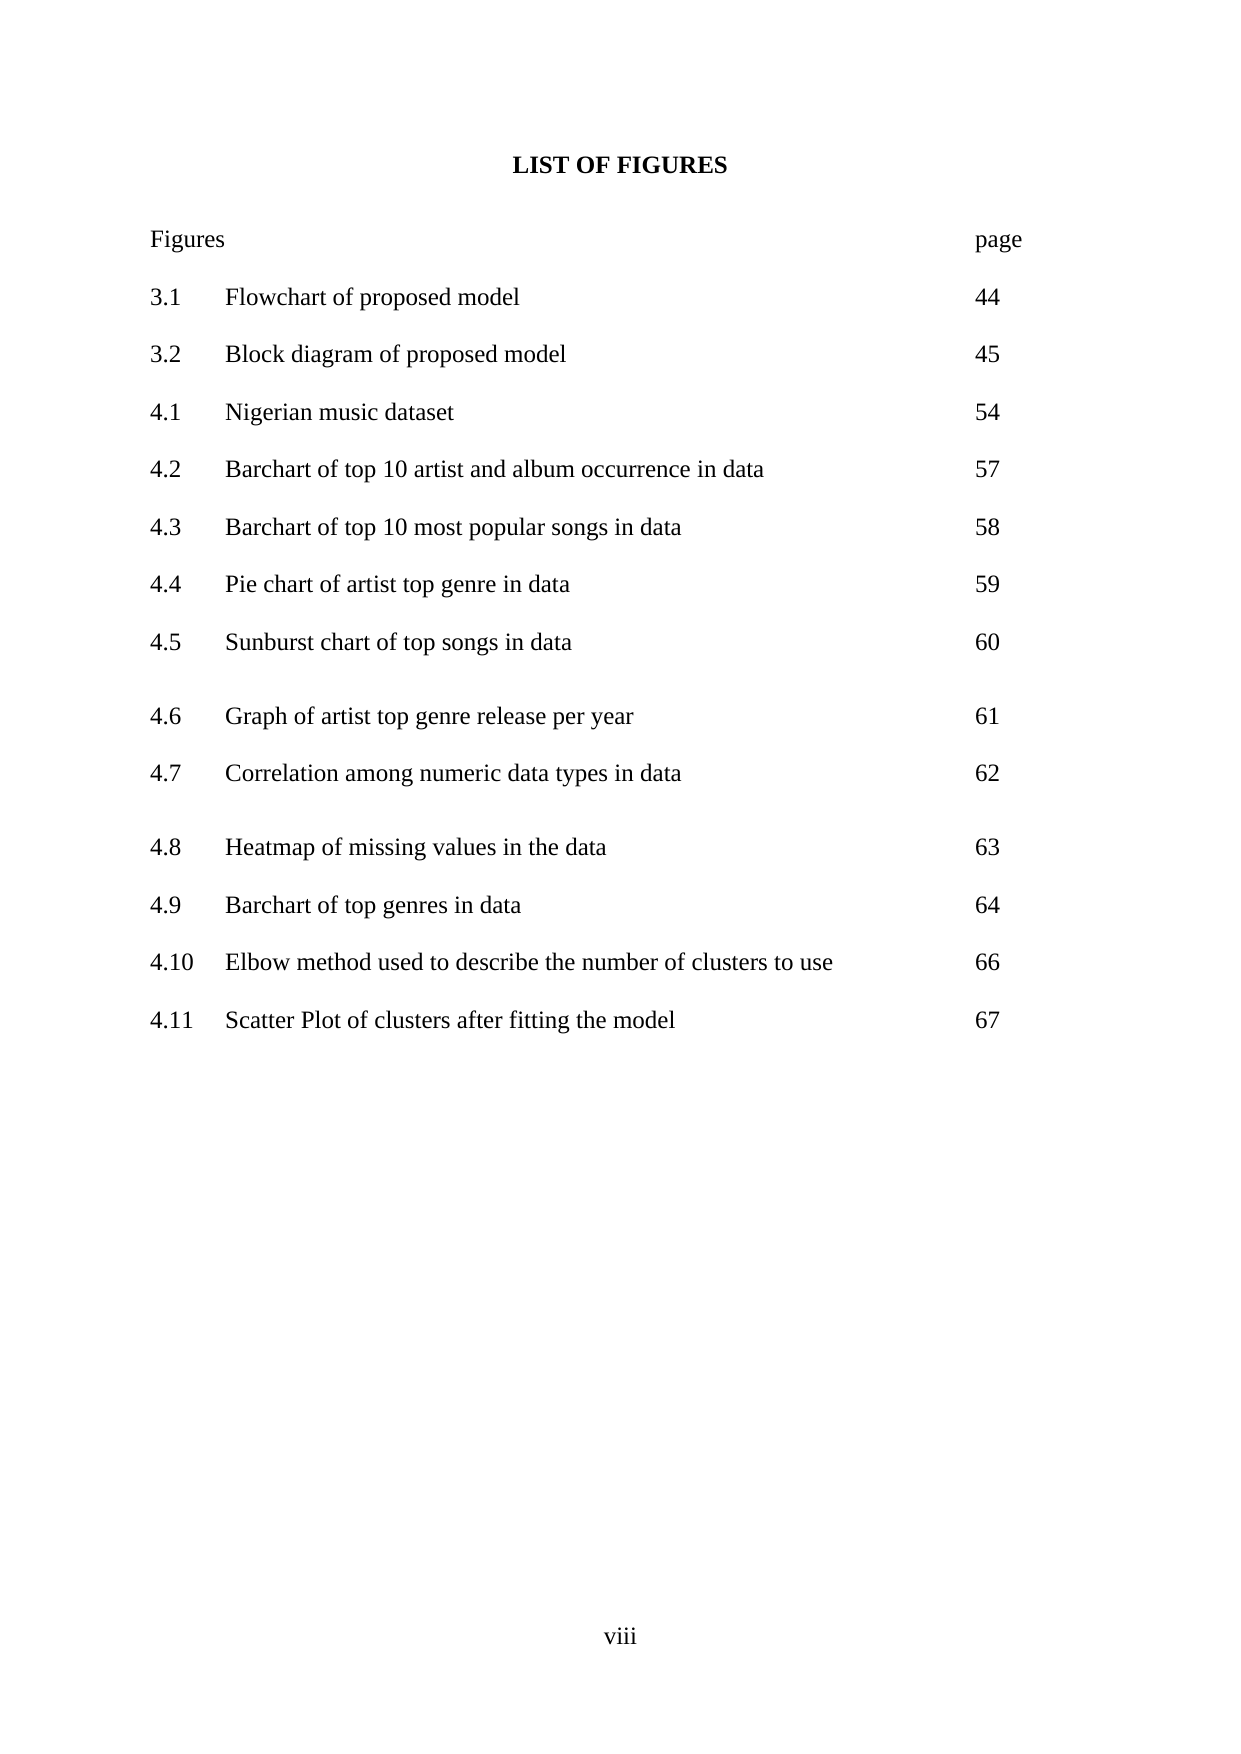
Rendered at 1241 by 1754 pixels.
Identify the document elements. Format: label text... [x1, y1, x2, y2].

text 3.1 Flowchart of proposed model 44 [150, 282, 1090, 310]
text Figures page [150, 224, 1090, 253]
text 4.1 Nigerian music dataset 54 [150, 397, 1090, 425]
text 4.4 Pie chart of artist top genre in data 59 [150, 569, 1090, 598]
list 4.5 Sunburst chart of top songs in data 60 [150, 627, 1090, 655]
text 4.2 Barchart of top 10 artist and album occurrence in data 57 [150, 454, 1090, 483]
text 4.9 Barchart of top genres in data 64 [150, 890, 1090, 919]
text 3.2 Block diagram of proposed model 45 [150, 339, 1090, 368]
text 4.11 Scatter Plot of clusters after fitting the model 67 [150, 1005, 1090, 1034]
text 4.10 Elbow method used to describe the number of clusters to use 66 [150, 947, 1090, 976]
text 4.3 Barchart of top 10 most popular songs in data 58 [150, 512, 1090, 540]
text 4.8 Heatmap of missing values in the data 63 [150, 832, 1090, 861]
title LIST OF FIGURES [150, 150, 1090, 179]
text 4.6 Graph of artist top genre release per year 61 [150, 701, 1090, 729]
list 4.7 Correlation among numeric data types in data 62 [150, 758, 1090, 787]
